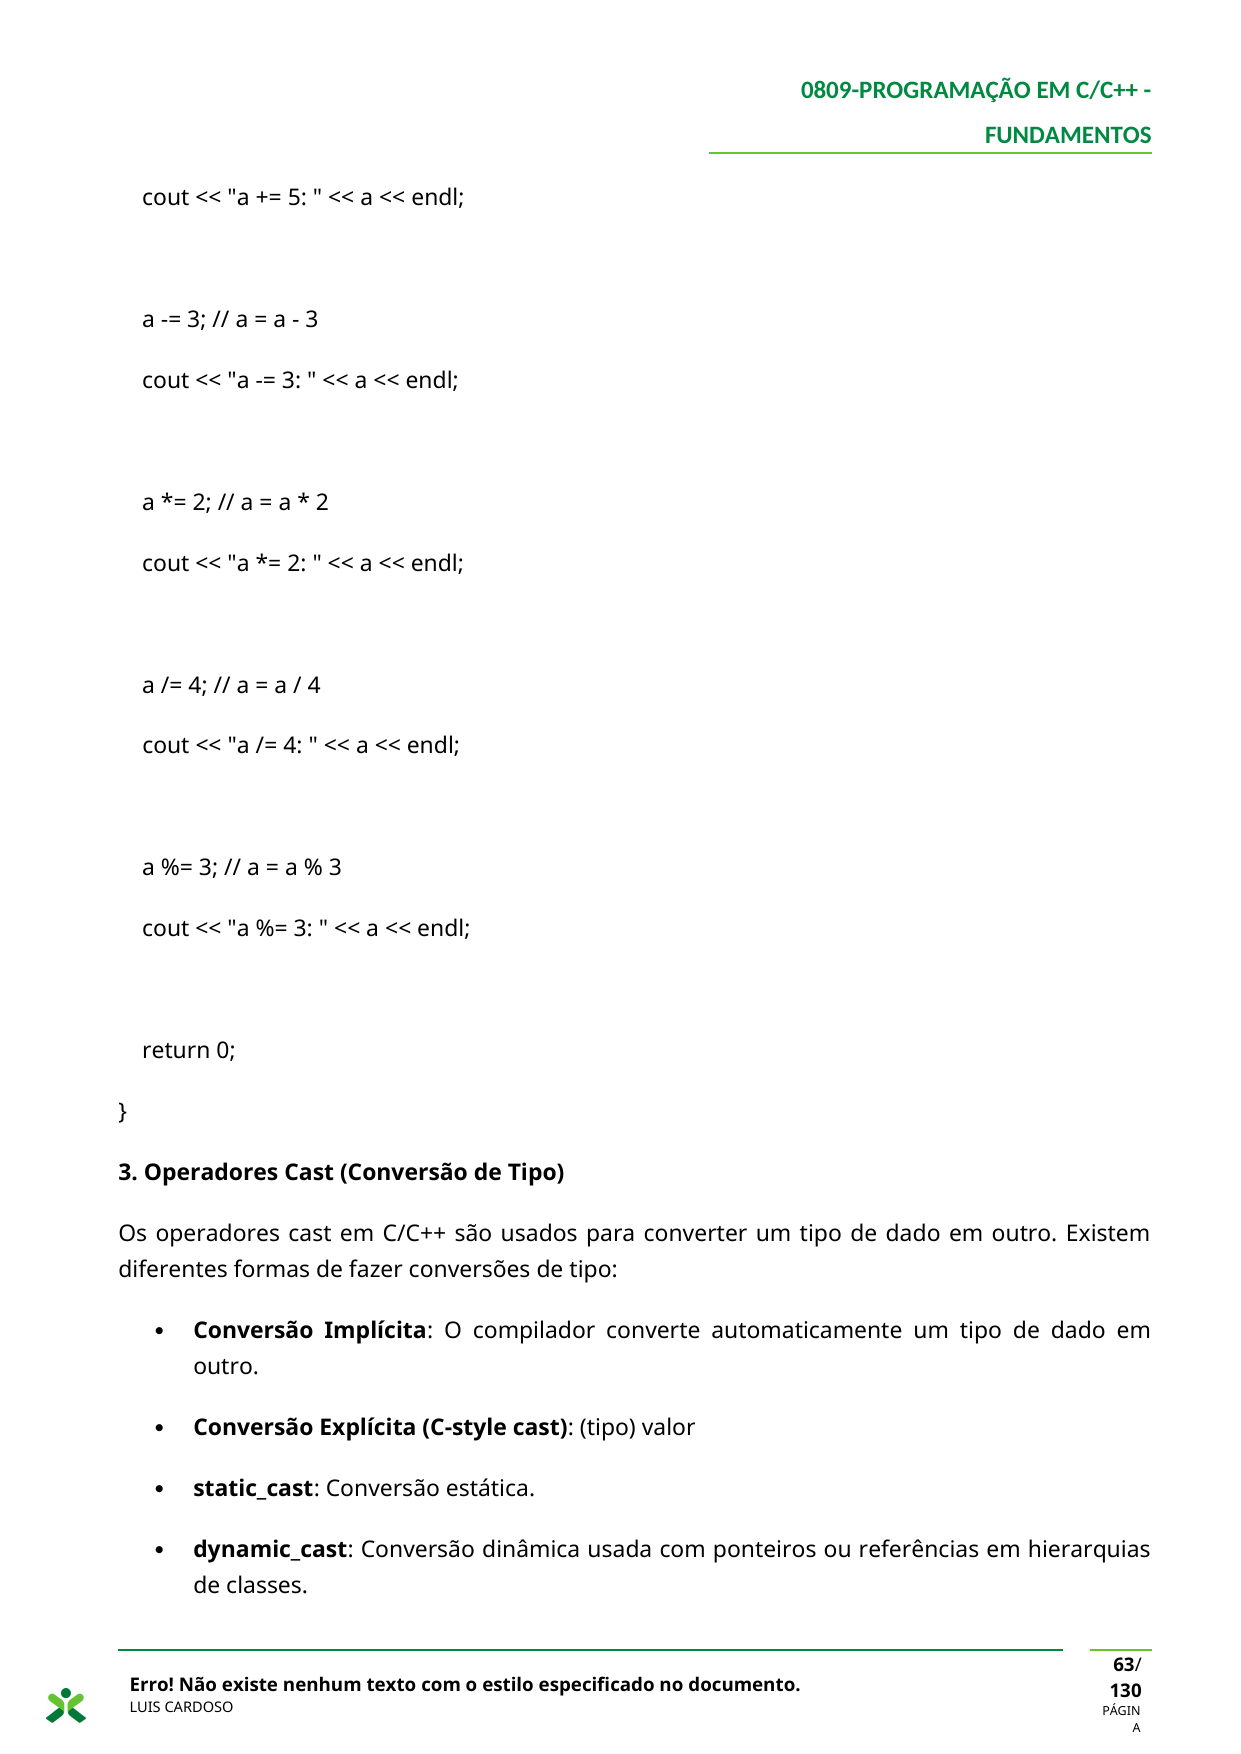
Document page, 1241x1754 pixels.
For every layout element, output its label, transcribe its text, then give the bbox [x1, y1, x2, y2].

text cout << "a += 5: " << a << endl; [118, 181, 1152, 212]
text a *= 2; // a = a * 2 [118, 486, 1152, 517]
text a %= 3; // a = a % 3 [118, 851, 1152, 883]
text cout << "a %= 3: " << a << endl; [118, 912, 1152, 943]
list Conversão Explícita (C-style cast): (tipo) valor [156, 1411, 1152, 1442]
text cout << "a *= 2: " << a << endl; [118, 547, 1152, 578]
text } [118, 1095, 1152, 1126]
list static_cast: Conversão estática. [156, 1472, 1152, 1503]
text return 0; [118, 1034, 1152, 1065]
text a -= 3; // a = a - 3 [118, 303, 1152, 334]
list dynamic_cast: Conversão dinâmica usada com ponteiros ou referências em hierarquias de classes. [156, 1533, 1152, 1600]
text a /= 4; // a = a / 4 [118, 668, 1152, 700]
list Conversão Implícita: O compilador converte automaticamente um tipo de dado em outro. [156, 1314, 1152, 1381]
text 3. Operadores Cast (Conversão de Tipo) [118, 1156, 1152, 1187]
picture [46, 1688, 87, 1725]
text cout << "a /= 4: " << a << endl; [118, 729, 1152, 761]
text cout << "a -= 3: " << a << endl; [118, 364, 1152, 395]
text Os operadores cast em C/C++ são usados para converter um tipo de dado em outro. Existem diferentes formas de fazer conversões de tipo: [118, 1217, 1152, 1284]
